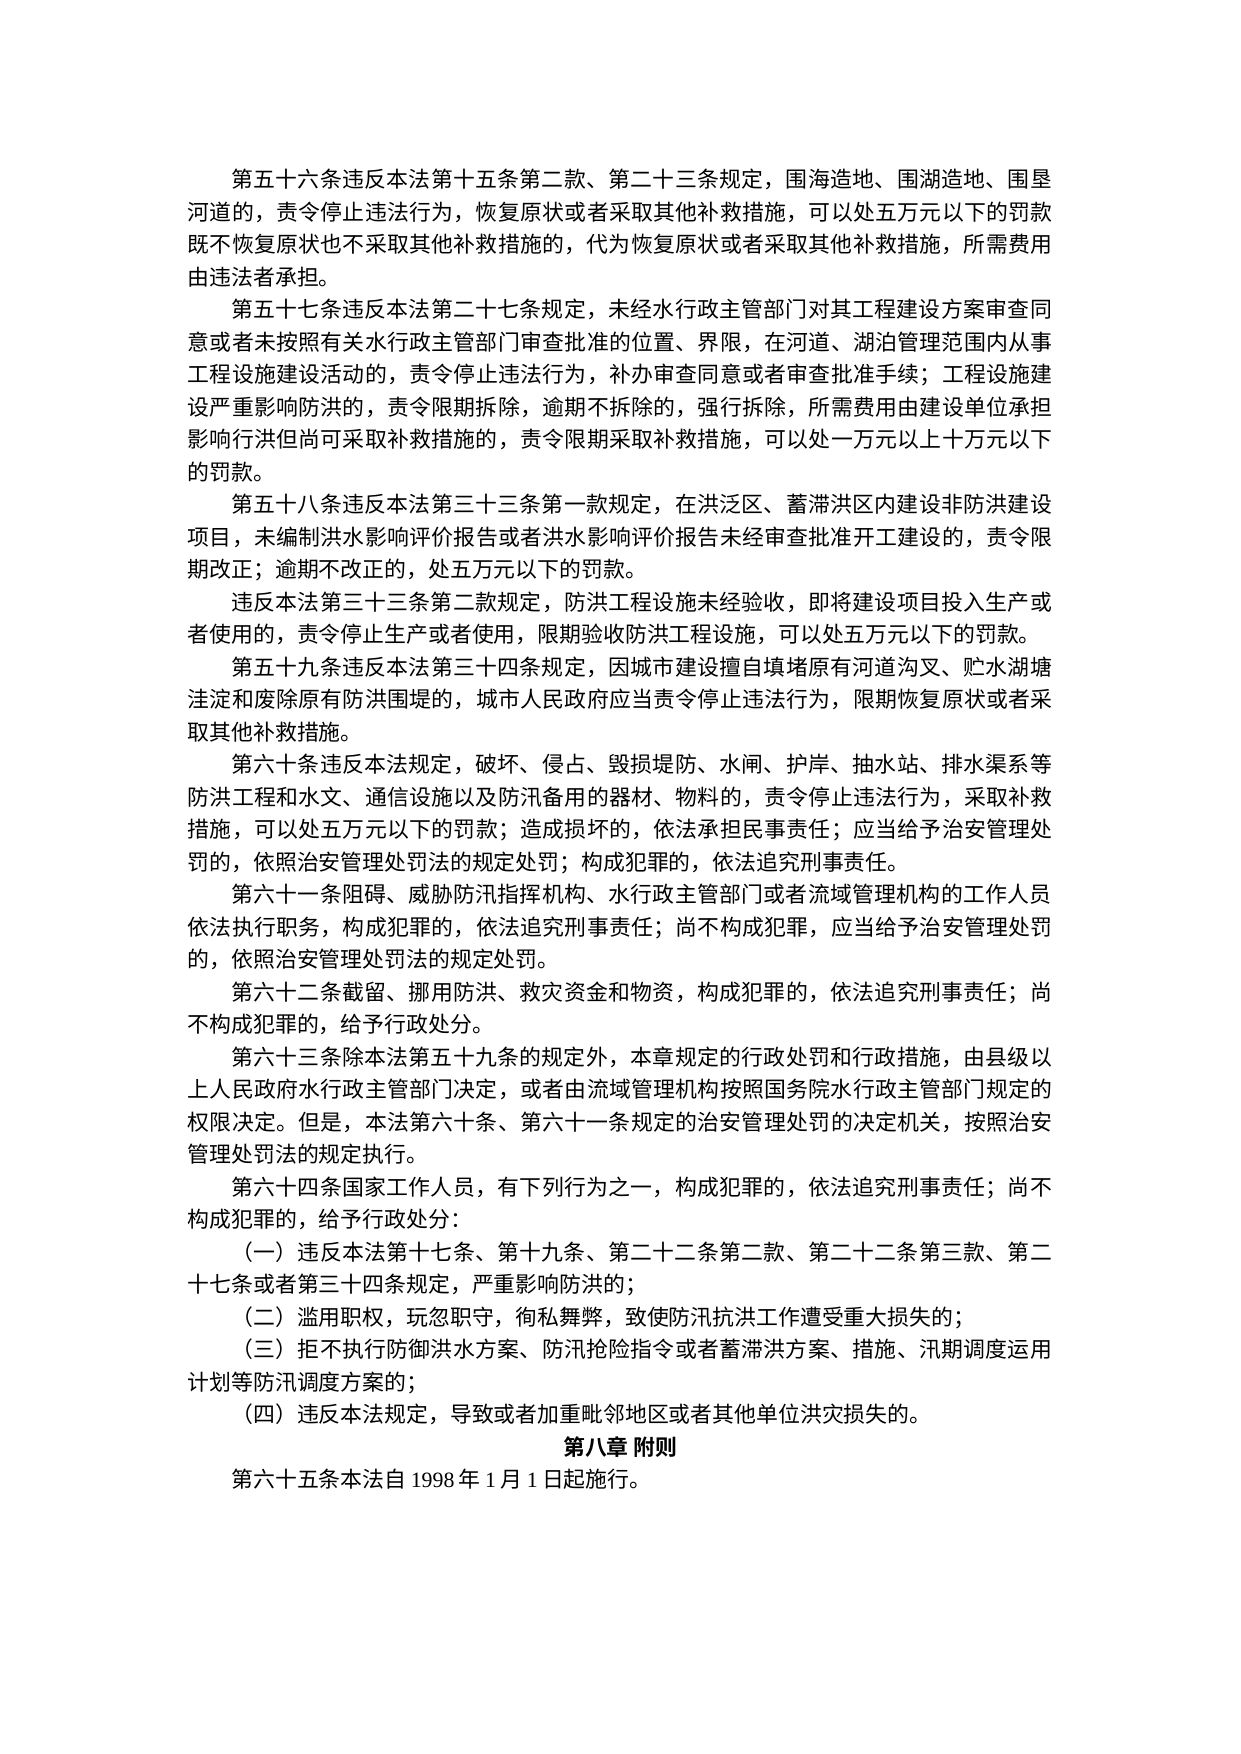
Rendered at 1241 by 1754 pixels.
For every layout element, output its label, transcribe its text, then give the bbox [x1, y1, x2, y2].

text 第六十三条除本法第五十九条的规定外，本章规定的行政处罚和行政措施，由县级以上人民政府水行政主管部门决定，或者由流域管理机构按照国务院水行政主管部门规定的权限决定。但是，本法第六十条、第六十一条规定的治安管理处罚的决定机关，按照治安管理处罚法的规定执行。 [187, 1039, 1053, 1169]
text 违反本法第三十三条第二款规定，防洪工程设施未经验收，即将建设项目投入生产或者使用的，责令停止生产或者使用，限期验收防洪工程设施，可以处五万元以下的罚款。 [187, 584, 1053, 649]
text （二）滥用职权，玩忽职守，徇私舞弊，致使防汛抗洪工作遭受重大损失的； [187, 1299, 1053, 1332]
text 第六十条违反本法规定，破坏、侵占、毁损堤防、水闸、护岸、抽水站、排水渠系等防洪工程和水文、通信设施以及防汛备用的器材、物料的，责令停止违法行为，采取补救措施，可以处五万元以下的罚款；造成损坏的，依法承担民事责任；应当给予治安管理处罚的，依照治安管理处罚法的规定处罚；构成犯罪的，依法追究刑事责任。 [187, 747, 1053, 877]
text （三）拒不执行防御洪水方案、防汛抢险指令或者蓄滞洪方案、措施、汛期调度运用计划等防汛调度方案的； [187, 1332, 1053, 1397]
text 第六十四条国家工作人员，有下列行为之一，构成犯罪的，依法追究刑事责任；尚不构成犯罪的，给予行政处分： [187, 1169, 1053, 1234]
text 第八章 附则 [187, 1429, 1053, 1462]
text 第五十七条违反本法第二十七条规定，未经水行政主管部门对其工程建设方案审查同意或者未按照有关水行政主管部门审查批准的位置、界限，在河道、湖泊管理范围内从事工程设施建设活动的，责令停止违法行为，补办审查同意或者审查批准手续；工程设施建设严重影响防洪的，责令限期拆除，逾期不拆除的，强行拆除，所需费用由建设单位承担；影响行洪但尚可采取补救措施的，责令限期采取补救措施，可以处一万元以上十万元以下的罚款。 [187, 292, 1053, 487]
text 第六十五条本法自1998年1月1日起施行。 [187, 1462, 1053, 1494]
text 第六十一条阻碍、威胁防汛指挥机构、水行政主管部门或者流域管理机构的工作人员依法执行职务，构成犯罪的，依法追究刑事责任；尚不构成犯罪，应当给予治安管理处罚的，依照治安管理处罚法的规定处罚。 [187, 877, 1053, 974]
text 第六十二条截留、挪用防洪、救灾资金和物资，构成犯罪的，依法追究刑事责任；尚不构成犯罪的，给予行政处分。 [187, 974, 1053, 1039]
text （四）违反本法规定，导致或者加重毗邻地区或者其他单位洪灾损失的。 [187, 1397, 1053, 1429]
text 第五十八条违反本法第三十三条第一款规定，在洪泛区、蓄滞洪区内建设非防洪建设项目，未编制洪水影响评价报告或者洪水影响评价报告未经审查批准开工建设的，责令限期改正；逾期不改正的，处五万元以下的罚款。 [187, 487, 1053, 584]
text （一）违反本法第十七条、第十九条、第二十二条第二款、第二十二条第三款、第二十七条或者第三十四条规定，严重影响防洪的； [187, 1234, 1053, 1299]
text 第五十九条违反本法第三十四条规定，因城市建设擅自填堵原有河道沟叉、贮水湖塘洼淀和废除原有防洪围堤的，城市人民政府应当责令停止违法行为，限期恢复原状或者采取其他补救措施。 [187, 649, 1053, 747]
text 第五十六条违反本法第十五条第二款、第二十三条规定，围海造地、围湖造地、围垦河道的，责令停止违法行为，恢复原状或者采取其他补救措施，可以处五万元以下的罚款；既不恢复原状也不采取其他补救措施的，代为恢复原状或者采取其他补救措施，所需费用由违法者承担。 [187, 162, 1053, 292]
